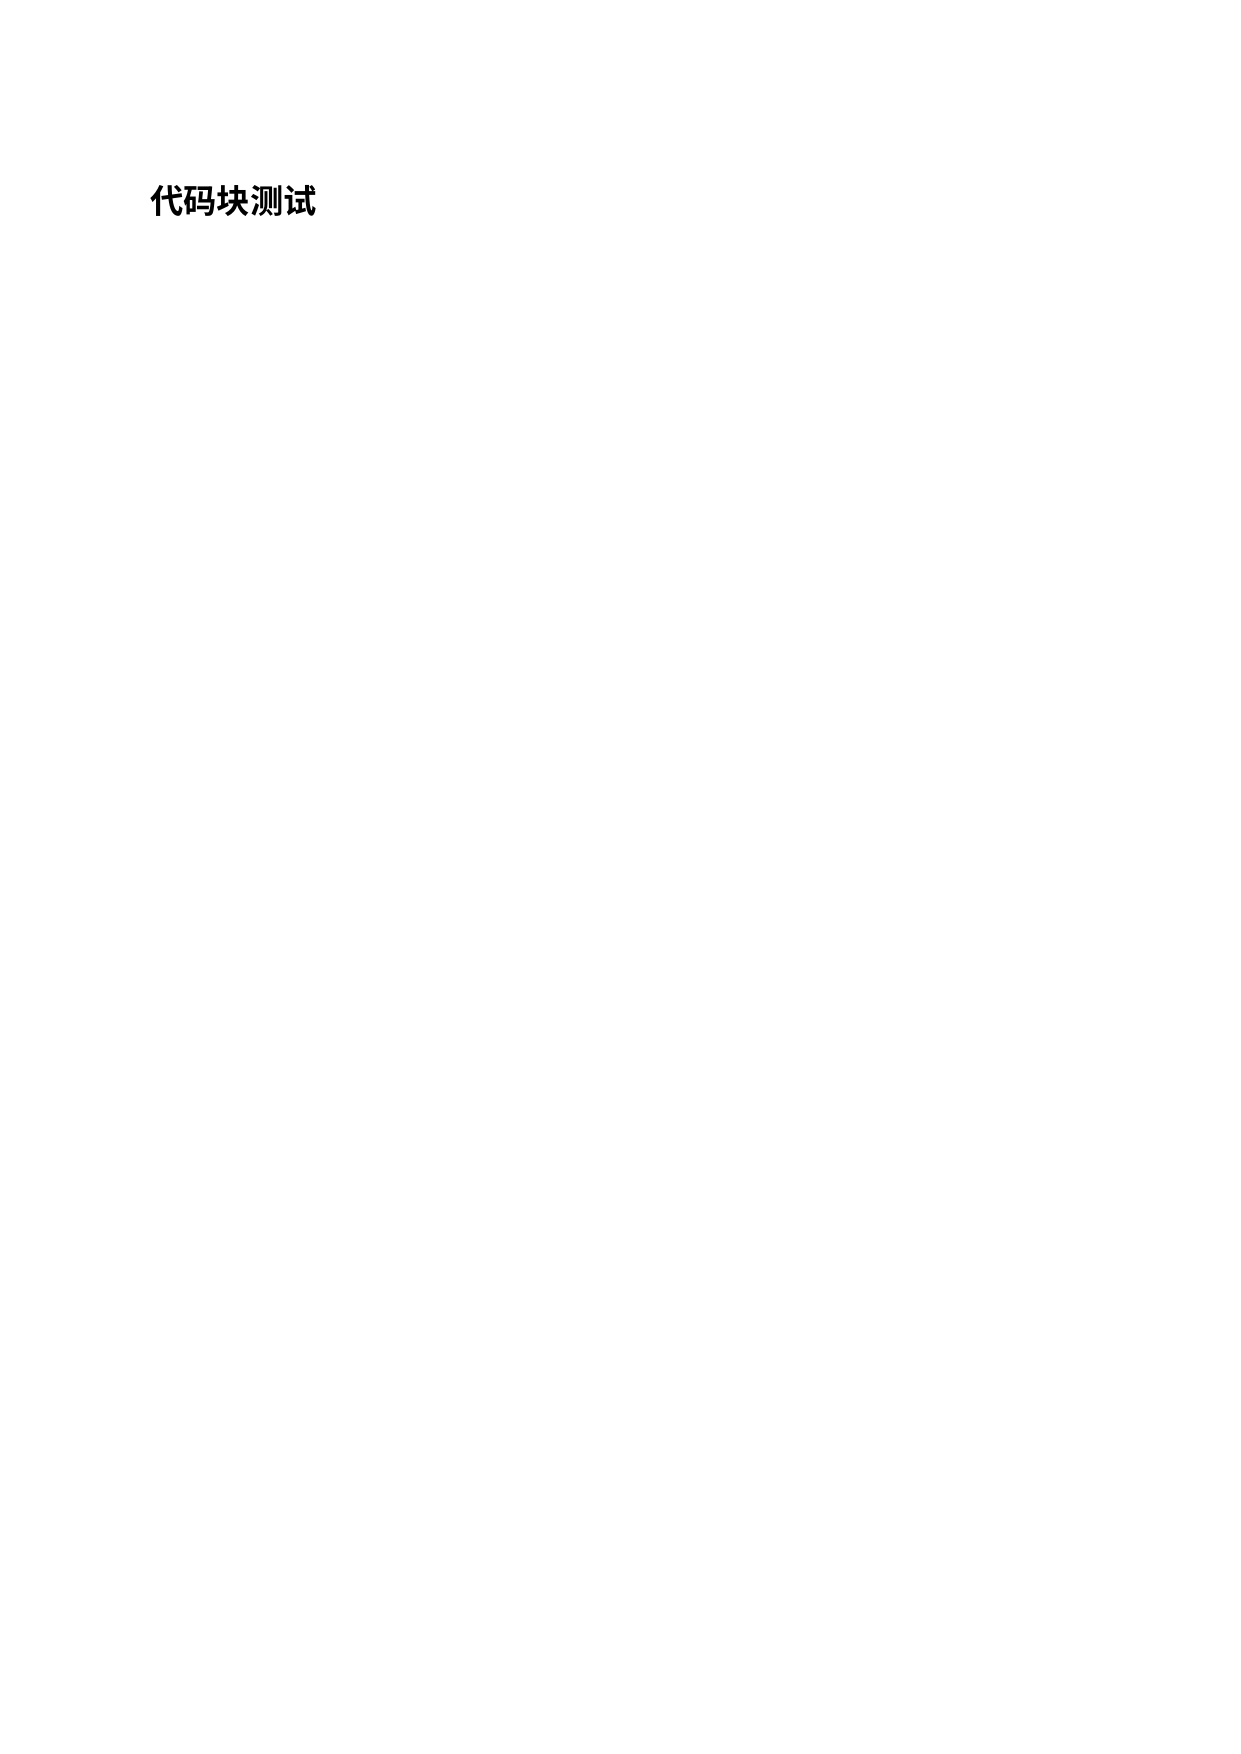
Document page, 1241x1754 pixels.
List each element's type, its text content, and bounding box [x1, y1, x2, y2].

subtitle 代码块测试 [150, 175, 1090, 223]
